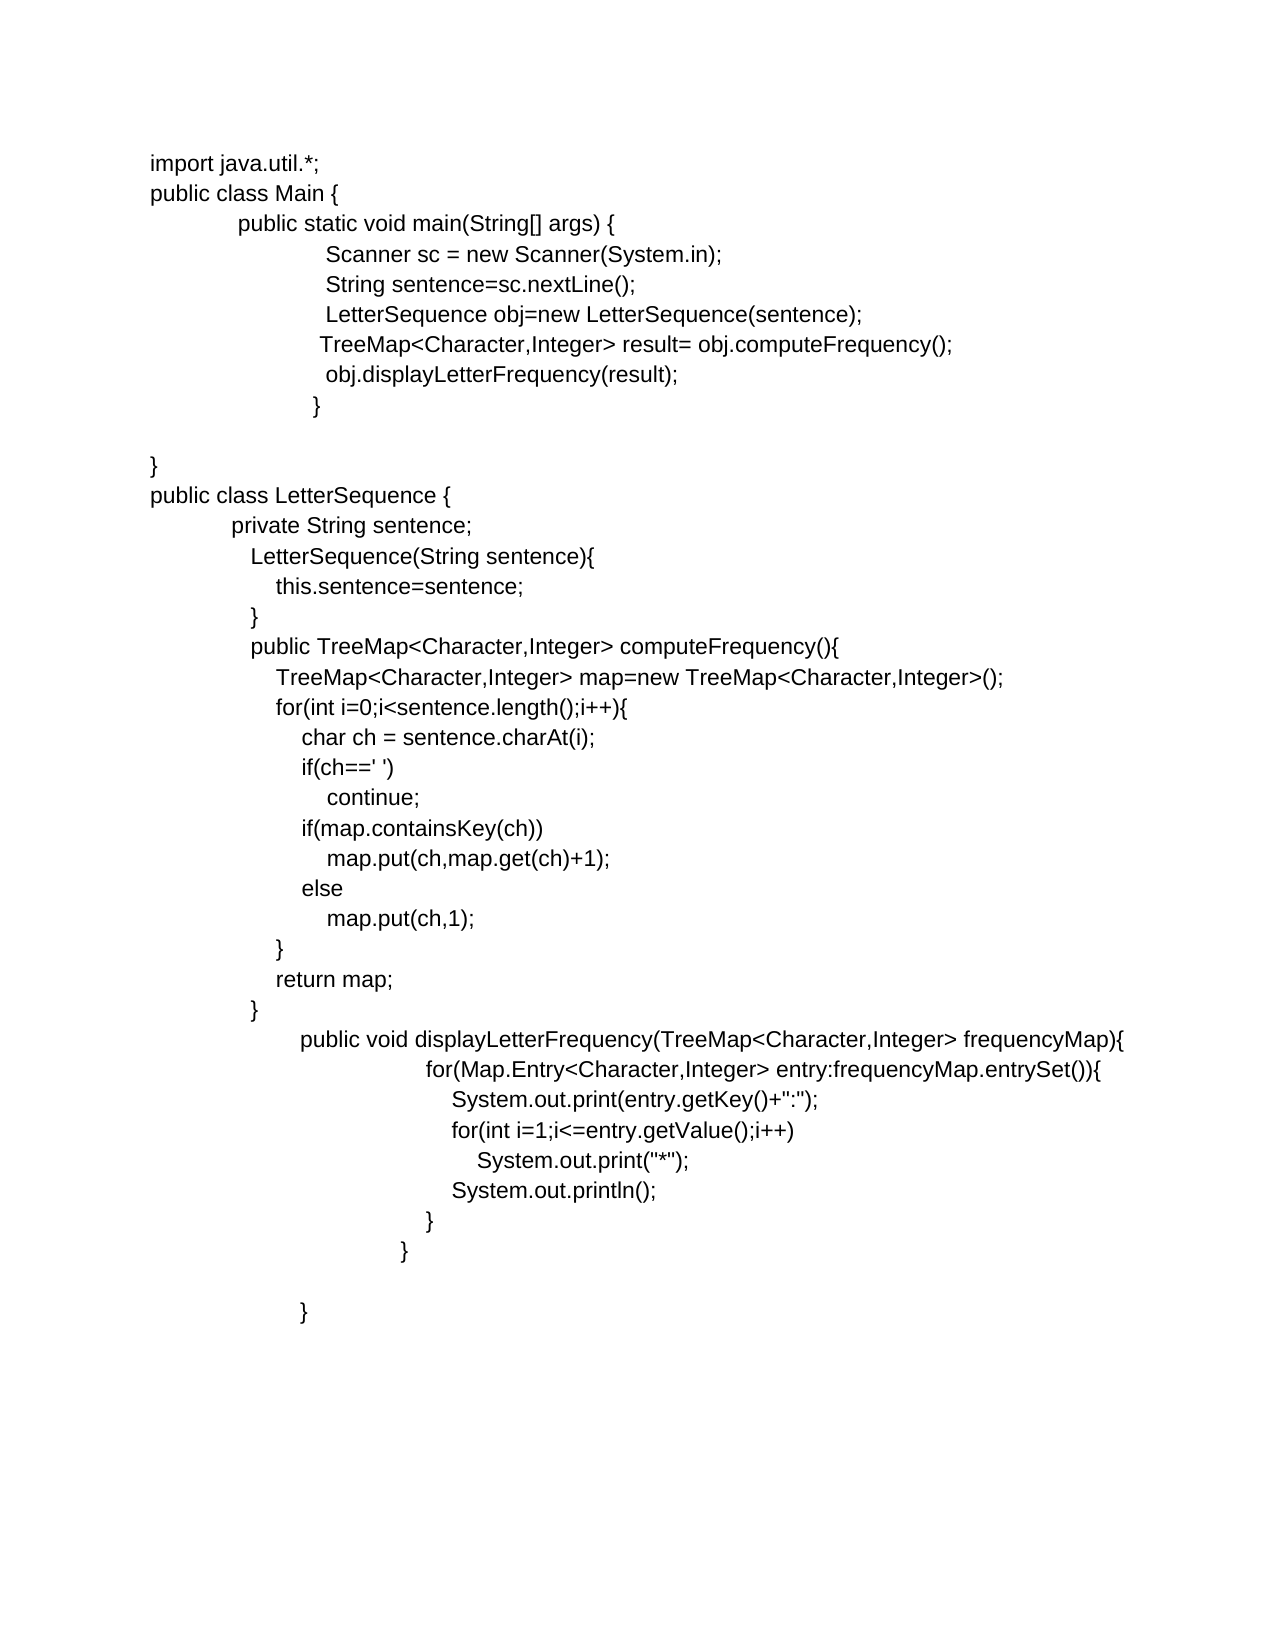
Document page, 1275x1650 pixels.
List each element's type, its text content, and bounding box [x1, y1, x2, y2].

text continue; [150, 784, 1125, 811]
text public class Main { [150, 180, 1125, 207]
text if(map.containsKey(ch)) [150, 814, 1125, 841]
text Scanner sc = new Scanner(System.in); [150, 241, 1125, 267]
text System.out.println(); [150, 1177, 1125, 1203]
text this.sentence=sentence; [150, 573, 1125, 599]
text } [150, 452, 1125, 478]
text } [150, 1237, 1125, 1264]
text obj.displayLetterFrequency(result); [150, 361, 1125, 388]
text public static void main(String[] args) { [150, 210, 1125, 237]
text map.put(ch,map.get(ch)+1); [150, 845, 1125, 871]
text String sentence=sc.nextLine(); [150, 271, 1125, 297]
text for(int i=1;i<=entry.getValue();i++) [150, 1117, 1125, 1143]
text TreeMap<Character,Integer> result= obj.computeFrequency(); [150, 331, 1125, 358]
text for(int i=0;i<sentence.length();i++){ [150, 694, 1125, 720]
text public class LetterSequence { [150, 482, 1125, 509]
text TreeMap<Character,Integer> map=new TreeMap<Character,Integer>(); [150, 663, 1125, 690]
text public TreeMap<Character,Integer> computeFrequency(){ [150, 633, 1125, 660]
text } [150, 1207, 1125, 1234]
text map.put(ch,1); [150, 905, 1125, 932]
text } [150, 935, 1125, 962]
text LetterSequence(String sentence){ [150, 543, 1125, 569]
text public void displayLetterFrequency(TreeMap<Character,Integer> frequencyMap){ [150, 1026, 1125, 1052]
text System.out.print("*"); [150, 1147, 1125, 1173]
text System.out.print(entry.getKey()+":"); [150, 1086, 1125, 1113]
text if(ch==' ') [150, 754, 1125, 781]
text } [150, 1298, 1125, 1324]
text else [150, 875, 1125, 901]
text for(Map.Entry<Character,Integer> entry:frequencyMap.entrySet()){ [150, 1056, 1125, 1083]
text import java.util.*; [150, 150, 1125, 176]
text } [150, 603, 1125, 629]
text char ch = sentence.charAt(i); [150, 724, 1125, 750]
text } [150, 392, 1125, 418]
text return map; [150, 966, 1125, 992]
text private String sentence; [150, 512, 1125, 539]
text LetterSequence obj=new LetterSequence(sentence); [150, 301, 1125, 327]
text } [150, 996, 1125, 1022]
